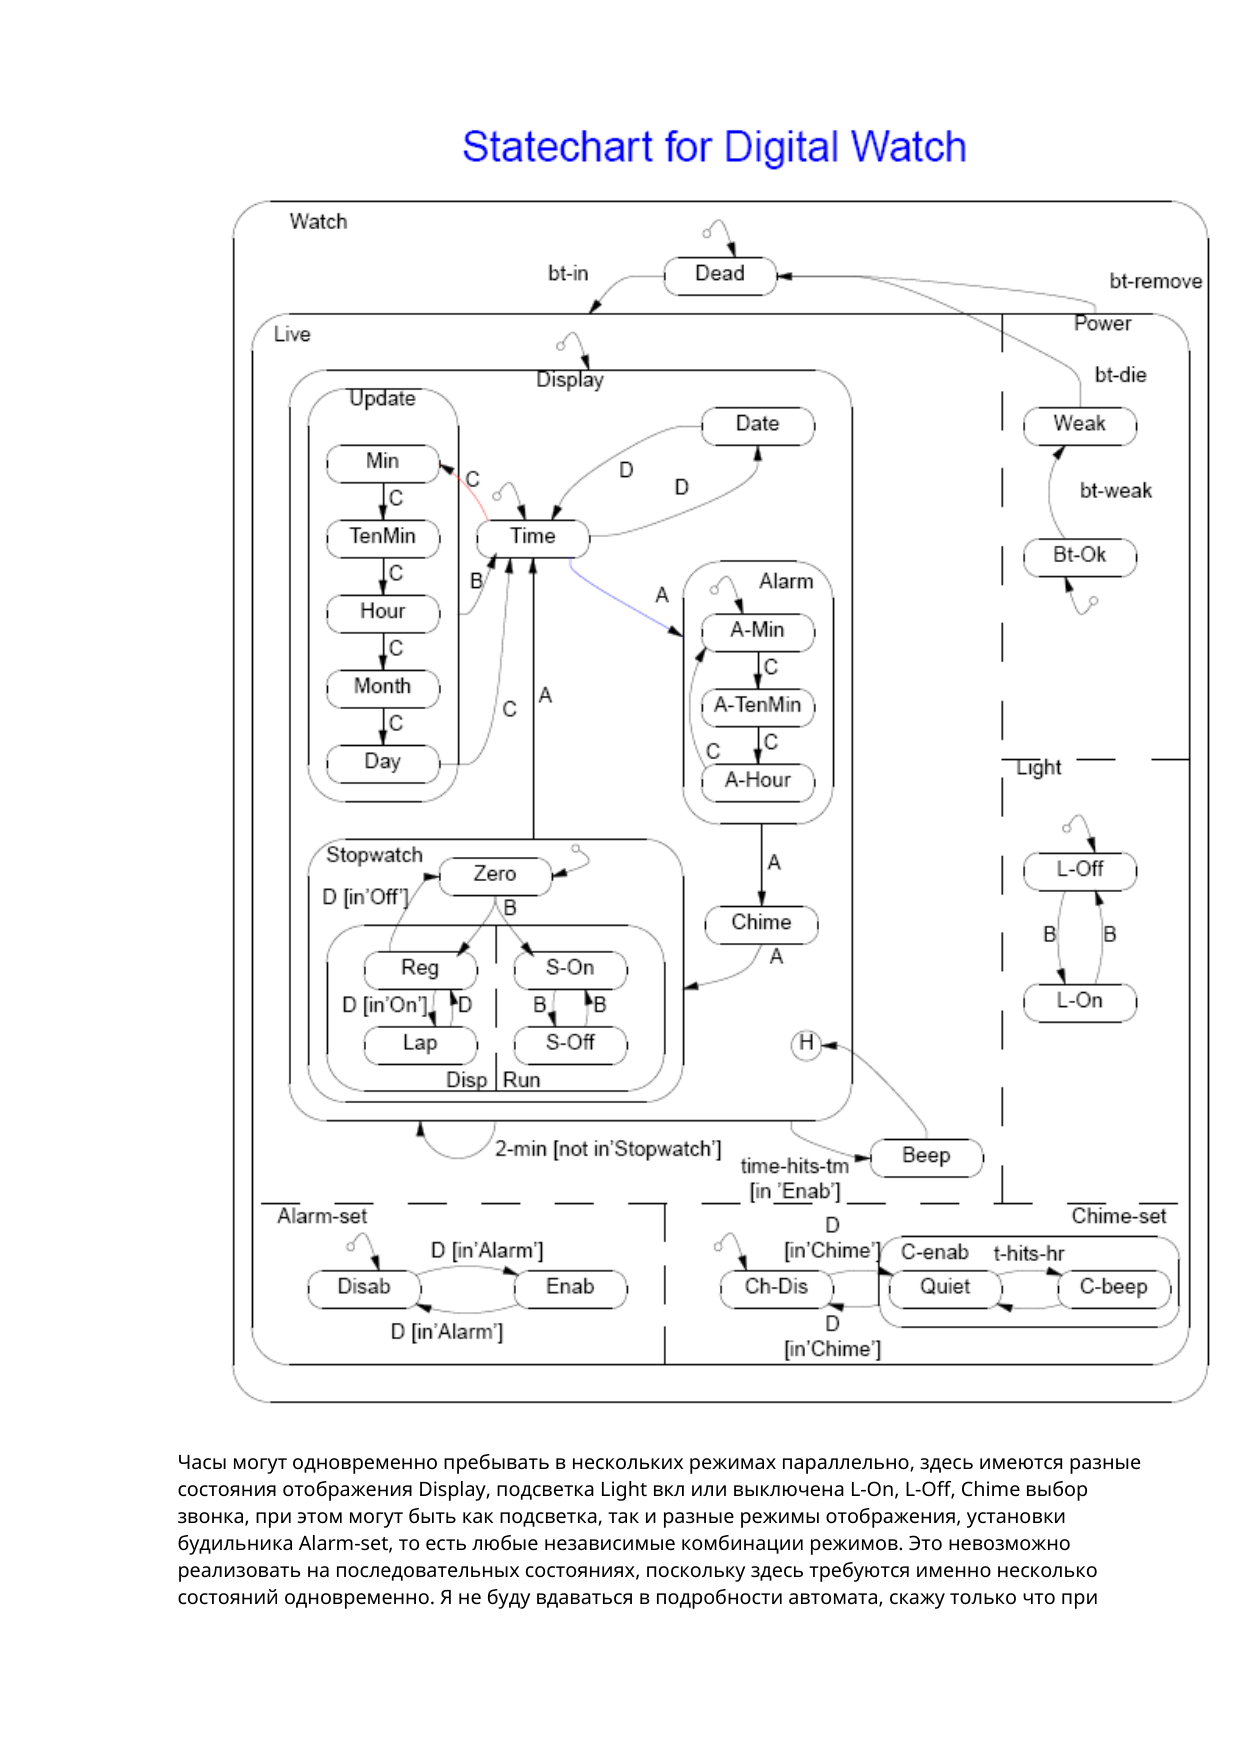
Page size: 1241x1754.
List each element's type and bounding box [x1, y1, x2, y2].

picture [177, 118, 1241, 1422]
text [177, 1422, 1152, 1610]
